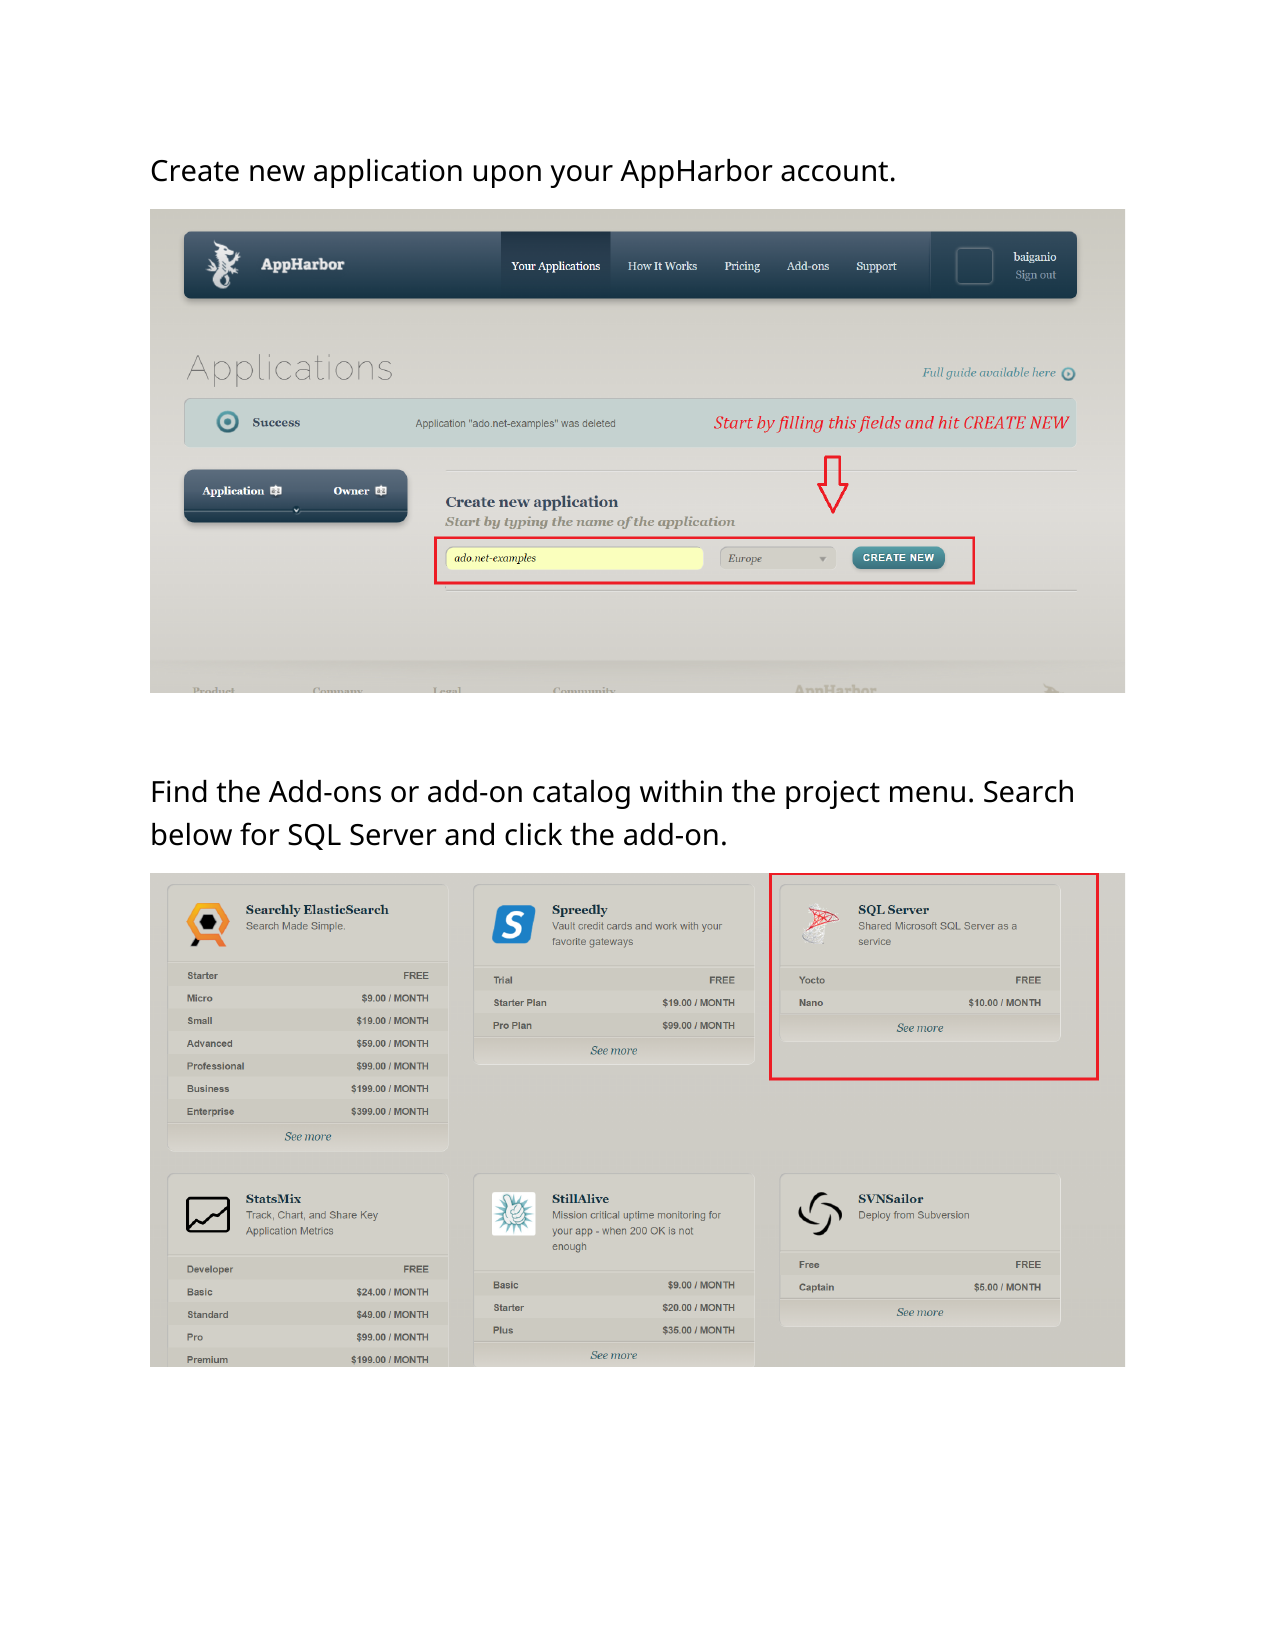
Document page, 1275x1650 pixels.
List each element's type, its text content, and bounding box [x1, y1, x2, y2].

picture [150, 209, 1125, 693]
picture [150, 873, 1125, 1367]
text Create new application upon your AppHarbor account. [150, 150, 1125, 190]
text Find the Add-ons or add-on catalog within the project menu. Search below for SQL Server and click the add-on. [150, 771, 1125, 853]
